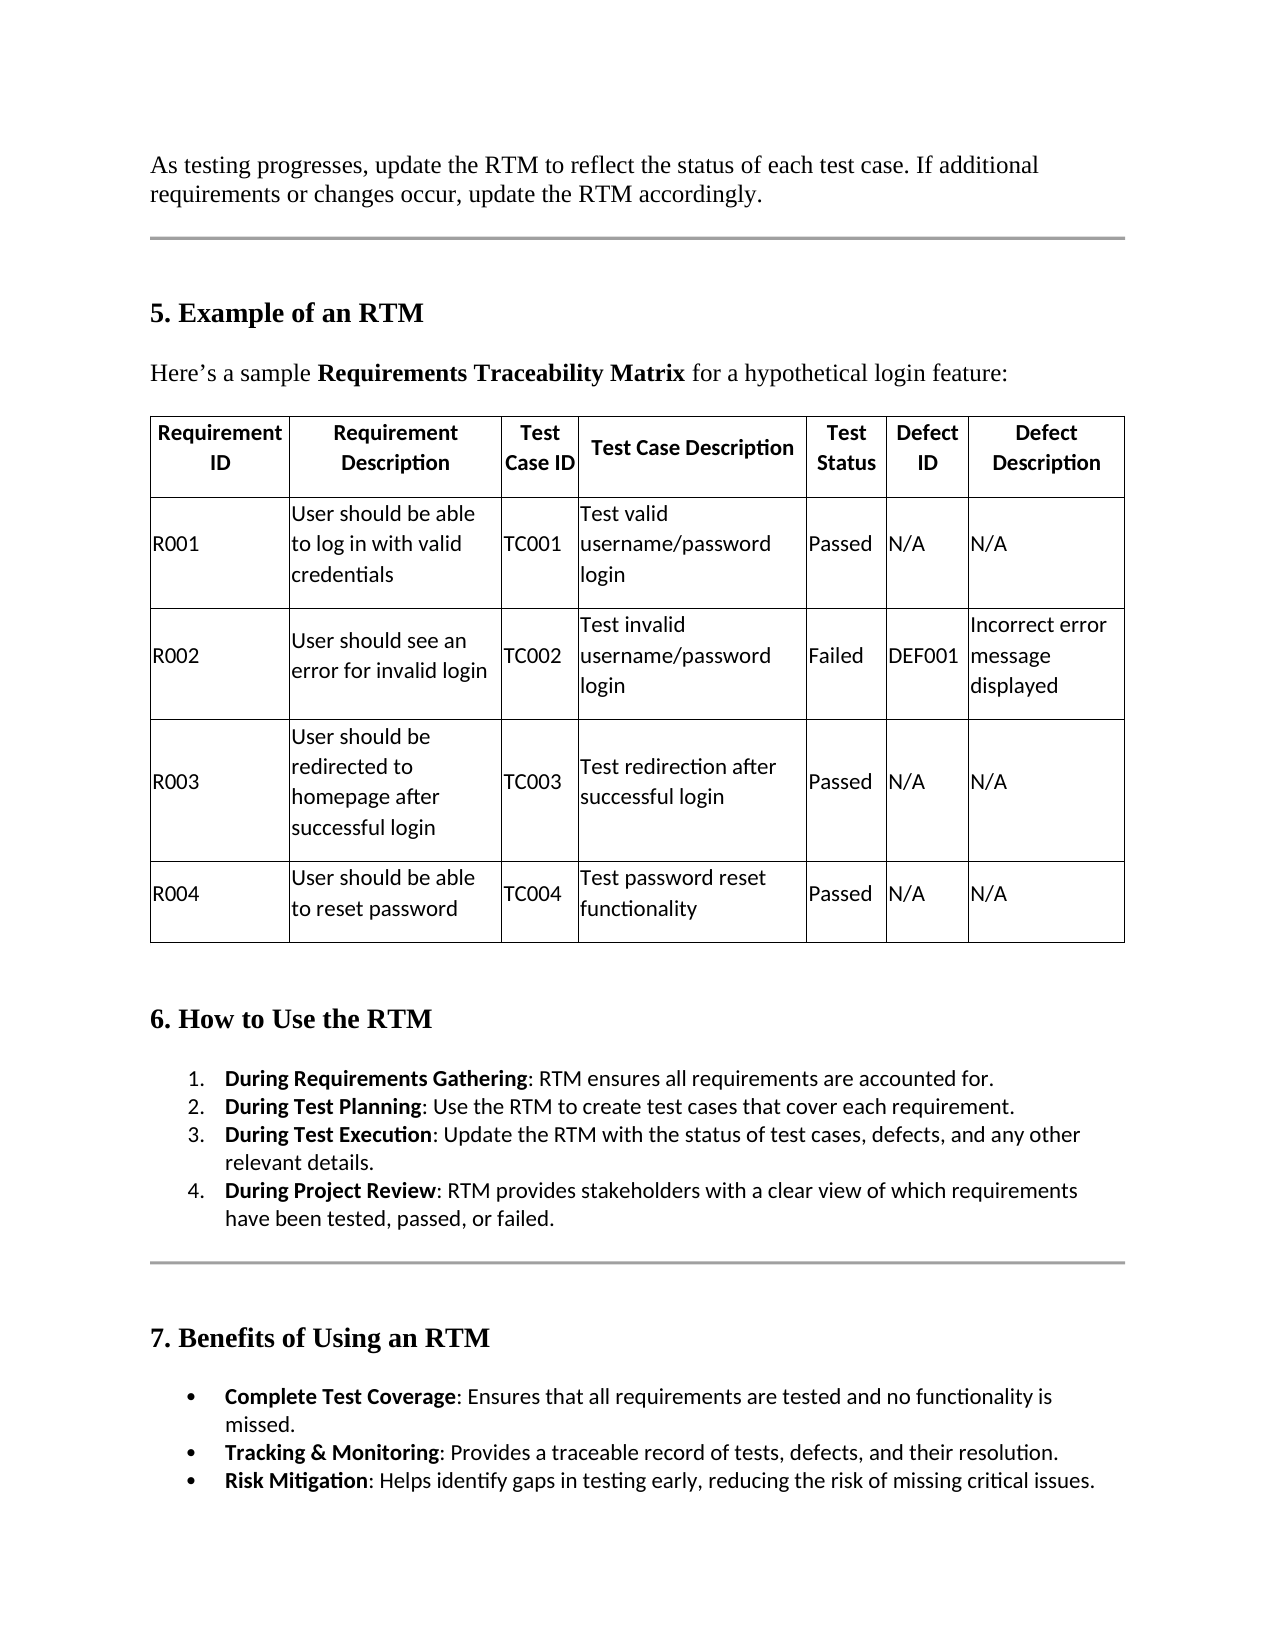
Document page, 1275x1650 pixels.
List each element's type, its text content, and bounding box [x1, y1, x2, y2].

table_cell N/A [969, 862, 1124, 942]
table_cell Passed [807, 720, 886, 861]
table_header Defect Description [969, 417, 1124, 497]
table_cell TC004 [502, 862, 578, 942]
table_header Requirement ID [151, 417, 289, 497]
list During Project Review: RTM provides stakeholders with a clear view of which requirements have been tested, passed, or failed. [187, 1176, 1125, 1232]
table_header Test Status [807, 417, 886, 497]
table_cell N/A [887, 720, 968, 861]
table_cell TC003 [502, 720, 578, 861]
table_cell Test invalid username/password login [579, 609, 806, 719]
table_cell User should be able to reset password [290, 862, 501, 942]
table_cell Test redirection after successful login [579, 720, 806, 861]
table_cell User should be redirected to homepage after successful login [290, 720, 501, 861]
table_header Defect ID [887, 417, 968, 497]
text Here’s a sample Requirements Traceability Matrix for a hypothetical login feature: [150, 358, 1125, 386]
table_cell R004 [151, 862, 289, 942]
table_header Test Case ID [502, 417, 578, 497]
table_cell DEF001 [887, 609, 968, 719]
text As testing progresses, update the RTM to reflect the status of each test case. If additional requirements or changes occur, update the RTM accordingly. [150, 150, 1125, 207]
table_cell Test password reset functionality [579, 862, 806, 942]
table_cell R003 [151, 720, 289, 861]
table_cell N/A [887, 862, 968, 942]
table_cell Failed [807, 609, 886, 719]
table_cell N/A [887, 498, 968, 608]
subtitle 6. How to Use the RTM [150, 1002, 1125, 1035]
list Complete Test Coverage: Ensures that all requirements are tested and no functionality is missed. [187, 1382, 1125, 1438]
list During Requirements Gathering: RTM ensures all requirements are accounted for. [187, 1064, 1125, 1092]
table_cell TC002 [502, 609, 578, 719]
table_cell TC001 [502, 498, 578, 608]
table_cell R002 [151, 609, 289, 719]
list Risk Mitigation: Helps identify gaps in testing early, reducing the risk of missing critical issues. [187, 1466, 1125, 1494]
table_cell Passed [807, 498, 886, 608]
table_cell User should be able to log in with valid credentials [290, 498, 501, 608]
table_cell Incorrect error message displayed [969, 609, 1124, 719]
list Tracking & Monitoring: Provides a traceable record of tests, defects, and their resolution. [187, 1438, 1125, 1466]
subtitle 7. Benefits of Using an RTM [150, 1321, 1125, 1353]
table_header Requirement Description [290, 417, 501, 497]
subtitle 5. Example of an RTM [150, 296, 1125, 328]
list During Test Execution: Update the RTM with the status of test cases, defects, and any other relevant details. [187, 1120, 1125, 1176]
table_cell Test valid username/password login [579, 498, 806, 608]
table_header Test Case Description [579, 417, 806, 497]
table_cell N/A [969, 498, 1124, 608]
table_cell N/A [969, 720, 1124, 861]
table_cell R001 [151, 498, 289, 608]
table_cell User should see an error for invalid login [290, 609, 501, 719]
list During Test Planning: Use the RTM to create test cases that cover each requirement. [187, 1092, 1125, 1120]
table_cell Passed [807, 862, 886, 942]
